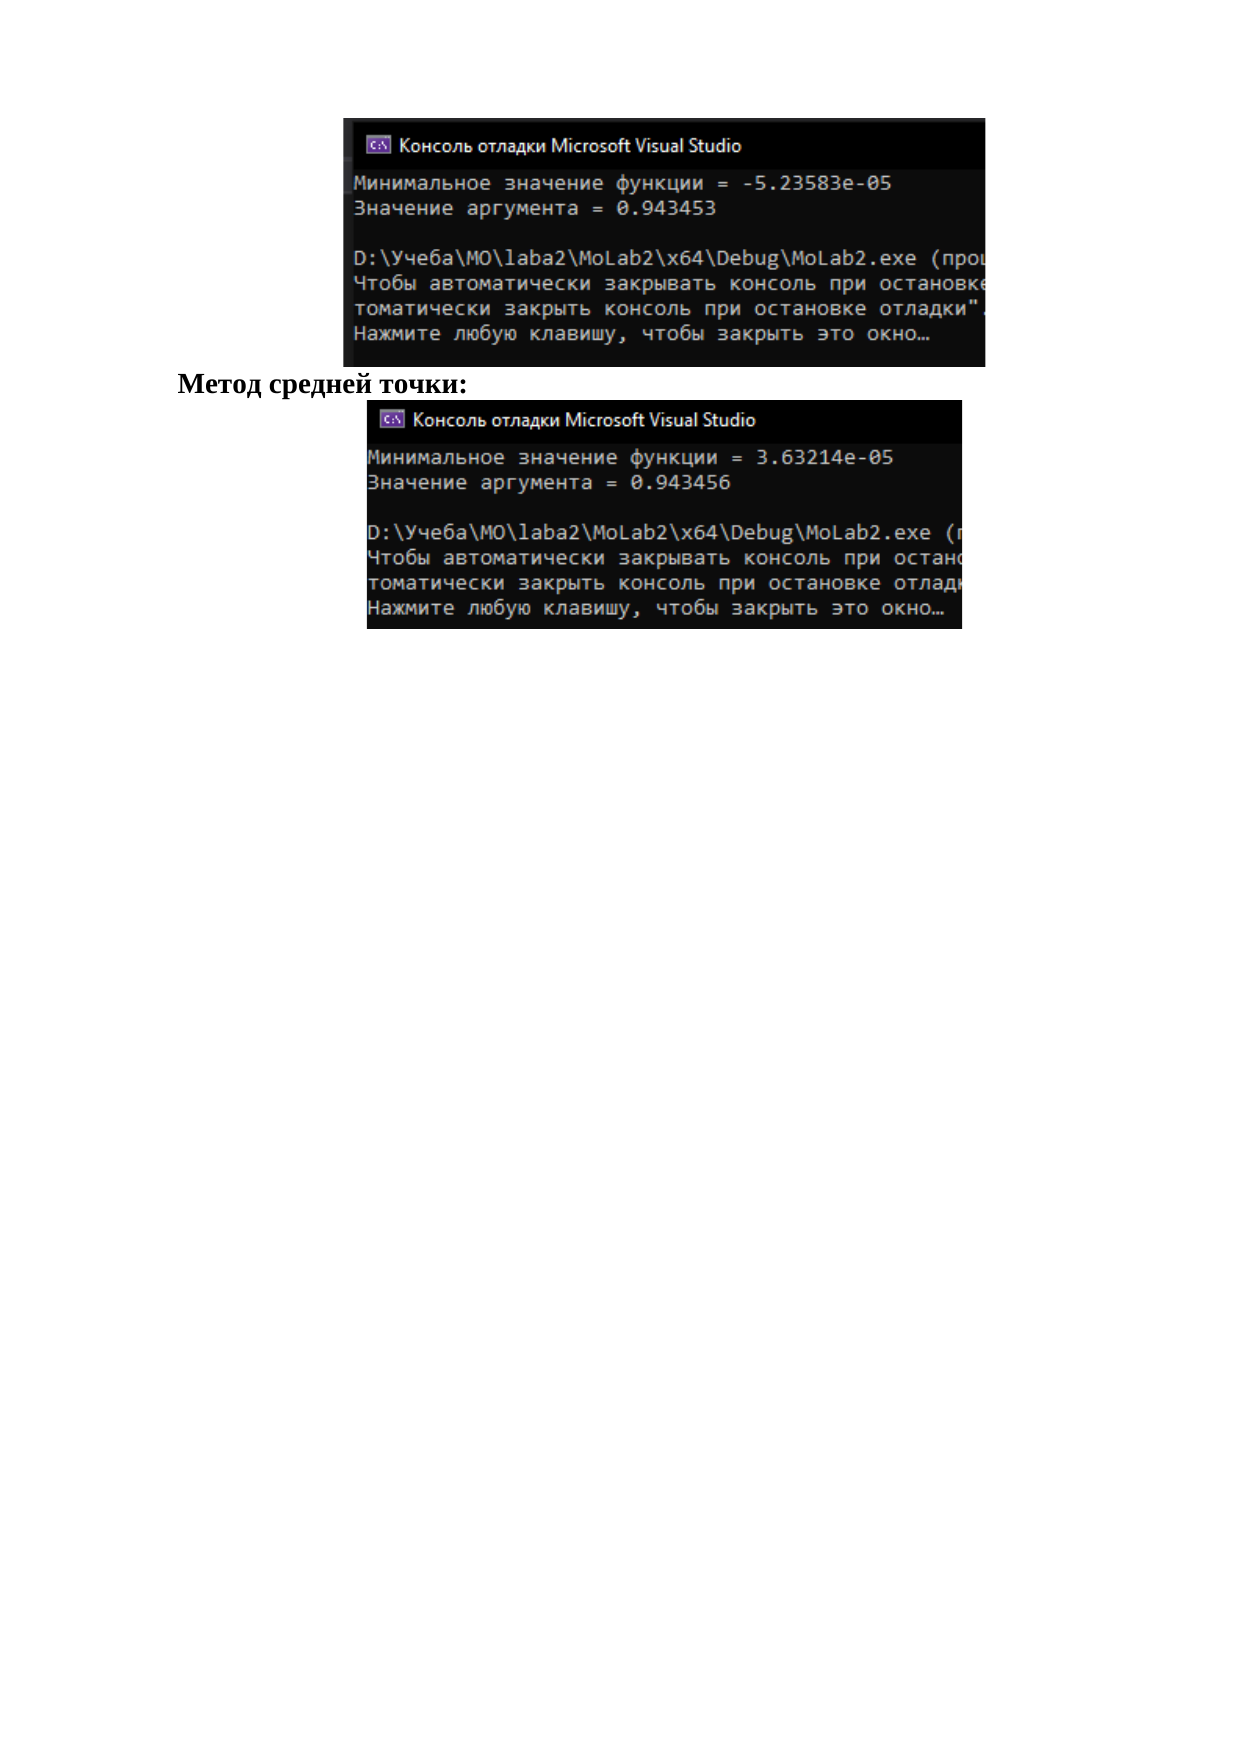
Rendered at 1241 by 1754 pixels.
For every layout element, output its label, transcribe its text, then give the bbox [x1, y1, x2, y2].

picture [366, 400, 963, 629]
text Метод средней точки: [177, 367, 1152, 400]
picture [343, 118, 986, 367]
